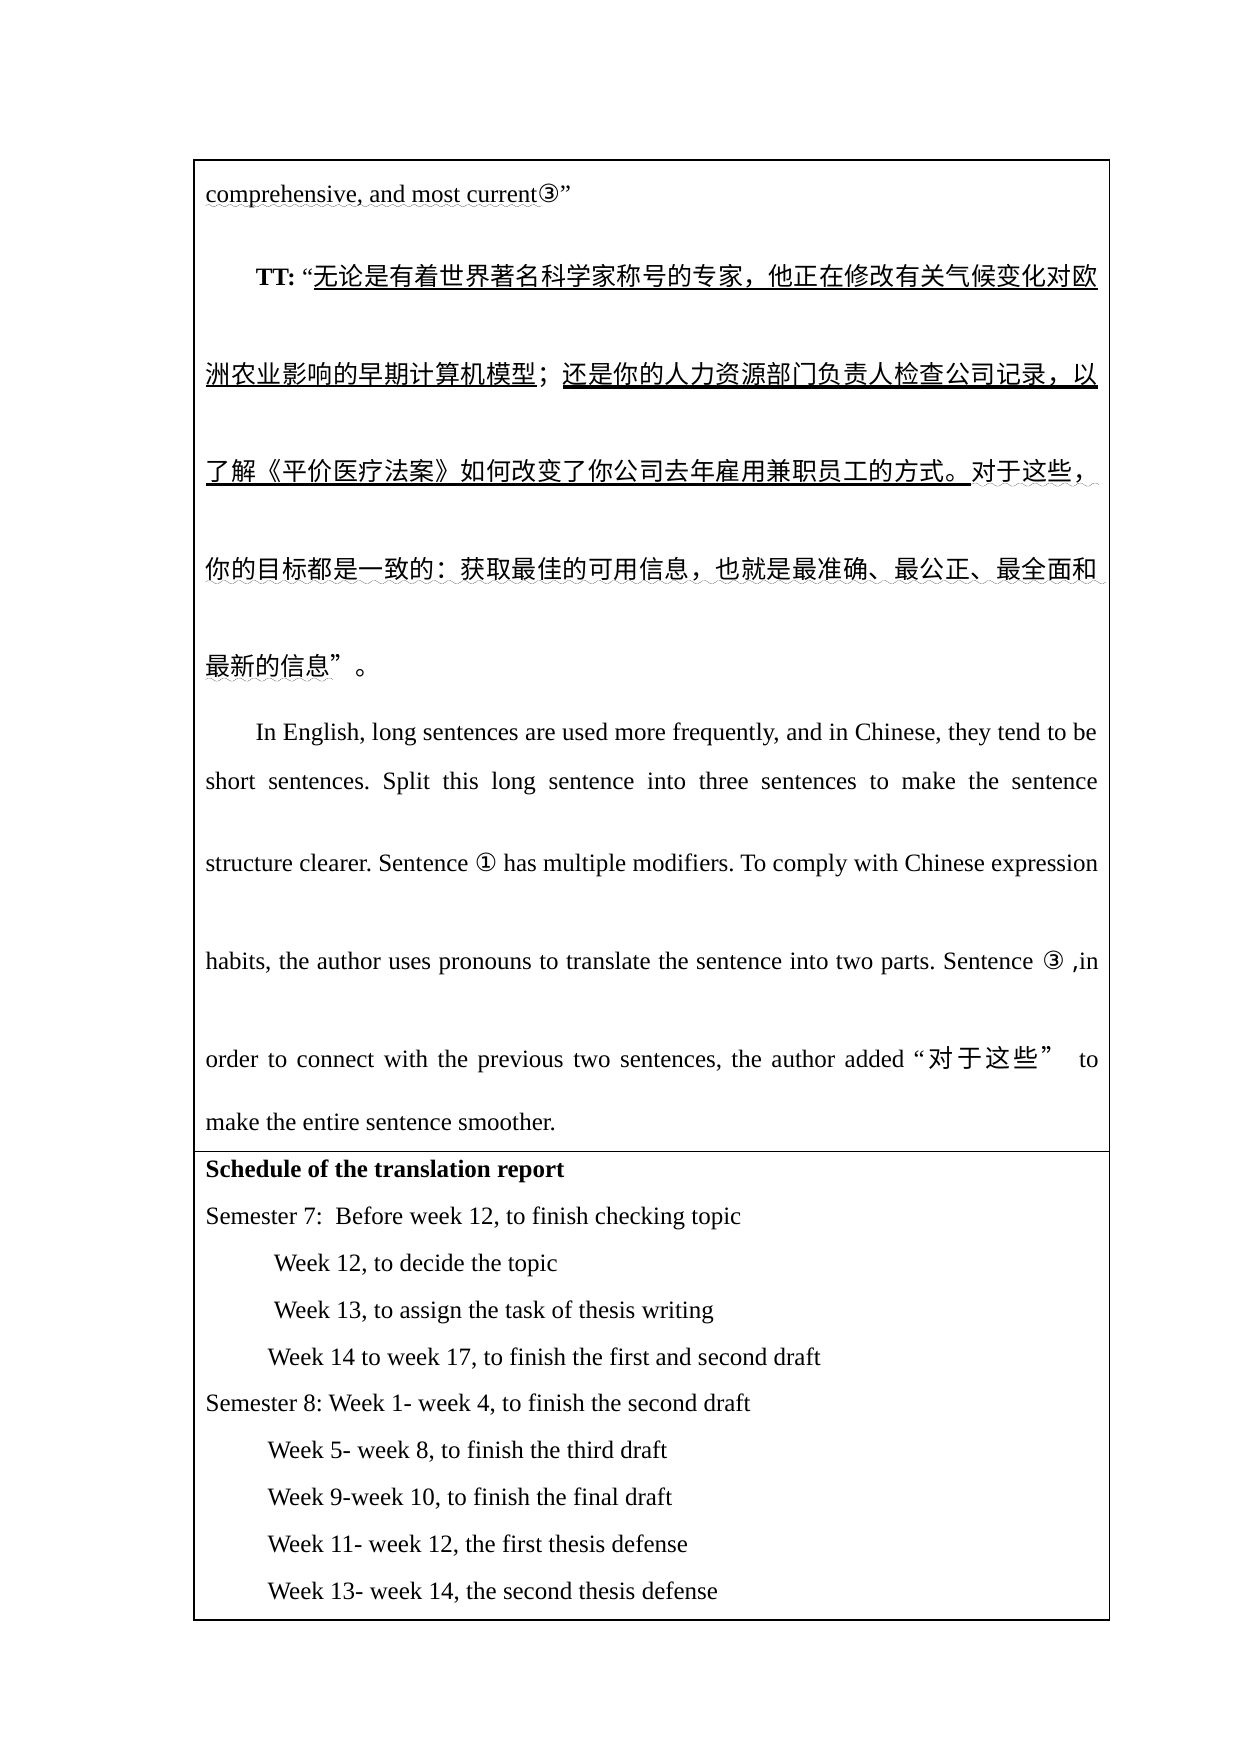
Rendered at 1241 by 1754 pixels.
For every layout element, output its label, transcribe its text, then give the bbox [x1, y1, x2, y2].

table_cell Schedule of the translation report Semester 7: Before week 12, to finish checking topic Week 12, to decide the topic Week 13, to assign the task of thesis writing Week 14 to week 17, to finish the first and second draft Semester 8: Week 1- week 4, to finish the second draft Week 5- week 8, to finish the third draft Week 9-week 10, to finish the final draft Week 11- week 12, the first thesis defense Week 13- week 14, the second thesis defense [195, 1152, 1109, 1619]
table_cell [195, 161, 1109, 1151]
